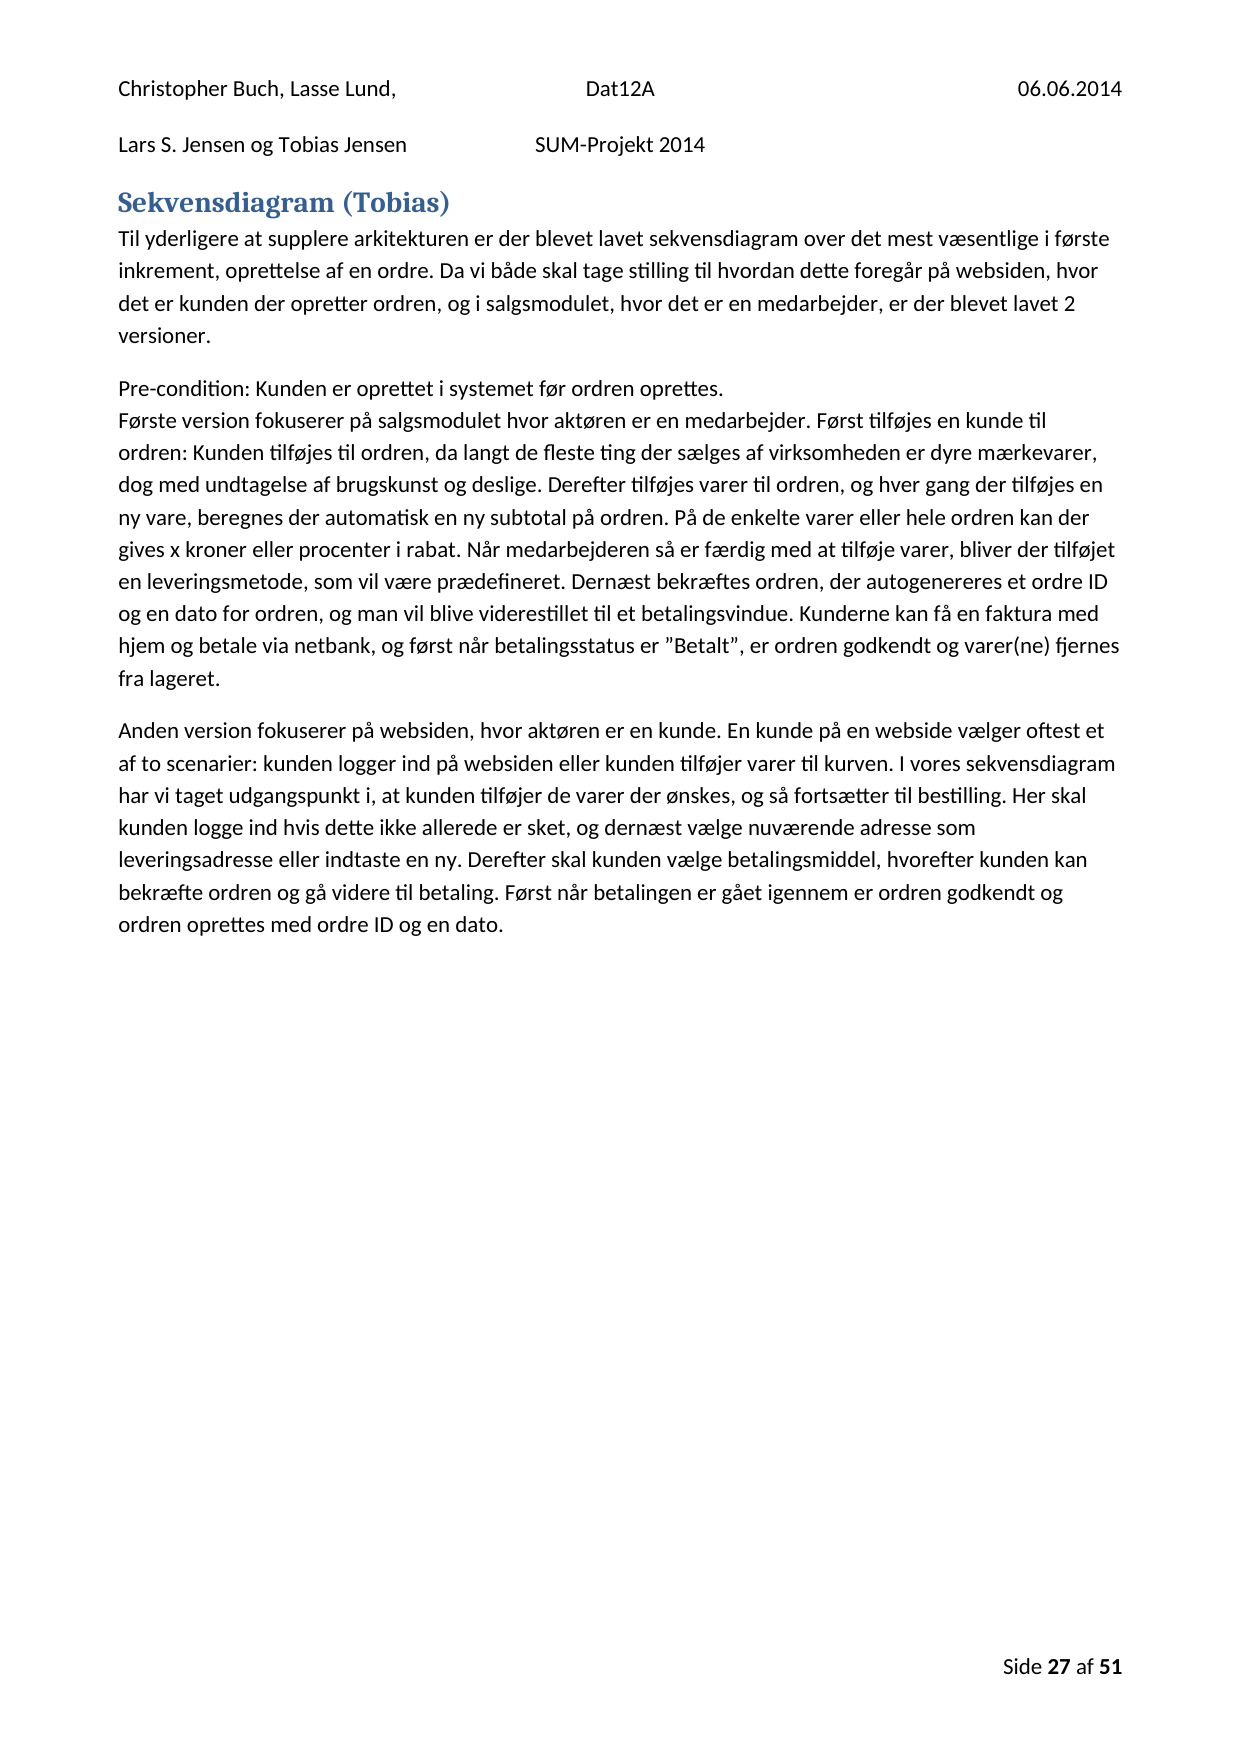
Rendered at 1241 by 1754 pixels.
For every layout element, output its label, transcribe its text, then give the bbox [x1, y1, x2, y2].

subtitle Sekvensdiagram (Tobias) [118, 186, 1122, 219]
text Til yderligere at supplere arkitekturen er der blevet lavet sekvensdiagram over det mest væsentlige i første inkrement, oprettelse af en ordre. Da vi både skal tage stilling til hvordan dette foregår på websiden, hvor det er kunden der opretter ordren, og i salgsmodulet, hvor det er en medarbejder, er der blevet lavet 2 versioner. [118, 224, 1122, 349]
text Anden version fokuserer på websiden, hvor aktøren er en kunde. En kunde på en webside vælger oftest et af to scenarier: kunden logger ind på websiden eller kunden tilføjer varer til kurven. I vores sekvensdiagram har vi taget udgangspunkt i, at kunden tilføjer de varer der ønskes, og så fortsætter til bestilling. Her skal kunden logge ind hvis dette ikke allerede er sket, og dernæst vælge nuværende adresse som leveringsadresse eller indtaste en ny. Derefter skal kunden vælge betalingsmiddel, hvorefter kunden kan bekræfte ordren og gå videre til betaling. Først når betalingen er gået igennem er ordren godkendt og ordren oprettes med ordre ID og en dato. [118, 717, 1122, 938]
text Pre-condition: Kunden er oprettet i systemet før ordren oprettes. Første version fokuserer på salgsmodulet hvor aktøren er en medarbejder. Først tilføjes en kunde til ordren: Kunden tilføjes til ordren, da langt de fleste ting der sælges af virksomheden er dyre mærkevarer, dog med undtagelse af brugskunst og deslige. Derefter tilføjes varer til ordren, og hver gang der tilføjes en ny vare, beregnes der automatisk en ny subtotal på ordren. På de enkelte varer eller hele ordren kan der gives x kroner eller procenter i rabat. Når medarbejderen så er færdig med at tilføje varer, bliver der tilføjet en leveringsmetode, som vil være prædefineret. Dernæst bekræftes ordren, der autogenereres et ordre ID og en dato for ordren, og man vil blive viderestillet til et betalingsvindue. Kunderne kan få en faktura med hjem og betale via netbank, og først når betalingsstatus er ”Betalt”, er ordren godkendt og varer(ne) fjernes fra lageret. [118, 374, 1122, 692]
